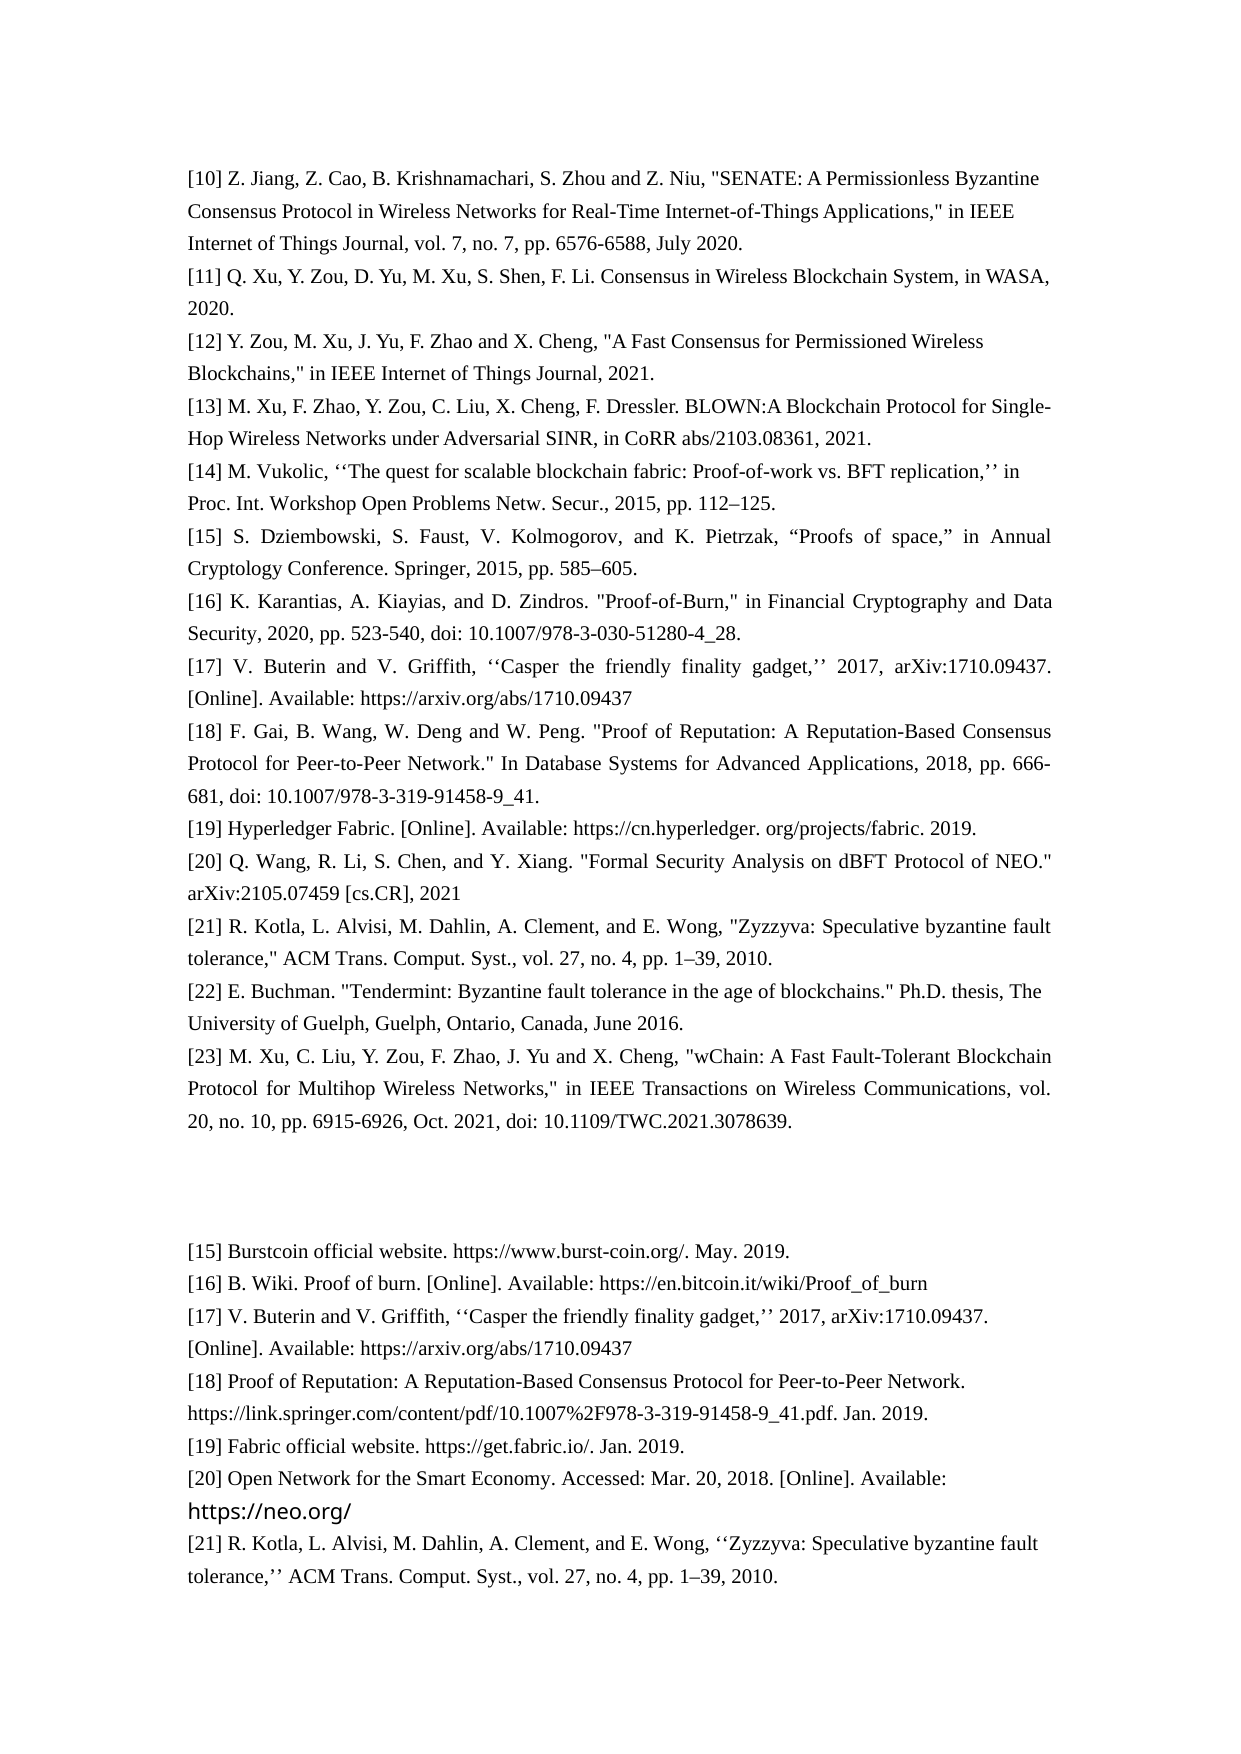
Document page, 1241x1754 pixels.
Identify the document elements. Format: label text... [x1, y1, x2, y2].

text [22] E. Buchman. "Tendermint: Byzantine fault tolerance in the age of blockchains." Ph.D. thesis, The University of Guelph, Guelph, Ontario, Canada, June 2016. [187, 974, 1053, 1039]
text [16] B. Wiki. Proof of burn. [Online]. Available: https://en.bitcoin.it/wiki/Proof_of_burn [187, 1267, 1053, 1299]
text [17] V. Buterin and V. Griffith, ‘‘Casper the friendly finality gadget,’’ 2017, arXiv:1710.09437. [Online]. Available: https://arxiv.org/abs/1710.09437 [187, 1299, 1053, 1364]
text [17] V. Buterin and V. Griffith, ‘‘Casper the friendly finality gadget,’’ 2017, arXiv:1710.09437. [Online]. Available: https://arxiv.org/abs/1710.09437 [187, 649, 1053, 714]
text [10] Z. Jiang, Z. Cao, B. Krishnamachari, S. Zhou and Z. Niu, "SENATE: A Permissionless Byzantine Consensus Protocol in Wireless Networks for Real-Time Internet-of-Things Applications," in IEEE Internet of Things Journal, vol. 7, no. 7, pp. 6576-6588, July 2020. [187, 162, 1053, 259]
text [19] Hyperledger Fabric. [Online]. Available: https://cn.hyperledger. org/projects/fabric. 2019. [187, 812, 1053, 844]
text [20] Open Network for the Smart Economy. Accessed: Mar. 20, 2018. [Online]. Available: https://neo.org/ [187, 1462, 1053, 1527]
text [16] K. Karantias, A. Kiayias, and D. Zindros. "Proof-of-Burn," in Financial Cryptography and Data Security, 2020, pp. 523-540, doi: 10.1007/978-3-030-51280-4_28. [187, 584, 1053, 649]
text [18] Proof of Reputation: A Reputation-Based Consensus Protocol for Peer-to-Peer Network. https://link.springer.com/content/pdf/10.1007%2F978-3-319-91458-9_41.pdf. Jan. 2019. [187, 1364, 1053, 1429]
text [12] Y. Zou, M. Xu, J. Yu, F. Zhao and X. Cheng, "A Fast Consensus for Permissioned Wireless Blockchains," in IEEE Internet of Things Journal, 2021. [187, 324, 1053, 389]
text [23] M. Xu, C. Liu, Y. Zou, F. Zhao, J. Yu and X. Cheng, "wChain: A Fast Fault-Tolerant Blockchain Protocol for Multihop Wireless Networks," in IEEE Transactions on Wireless Communications, vol. 20, no. 10, pp. 6915-6926, Oct. 2021, doi: 10.1109/TWC.2021.3078639. [187, 1039, 1053, 1137]
text [18] F. Gai, B. Wang, W. Deng and W. Peng. "Proof of Reputation: A Reputation-Based Consensus Protocol for Peer-to-Peer Network." In Database Systems for Advanced Applications, 2018, pp. 666-681, doi: 10.1007/978-3-319-91458-9_41. [187, 714, 1053, 812]
text [11] Q. Xu, Y. Zou, D. Yu, M. Xu, S. Shen, F. Li. Consensus in Wireless Blockchain System, in WASA, 2020. [187, 259, 1053, 324]
text [15] S. Dziembowski, S. Faust, V. Kolmogorov, and K. Pietrzak, “Proofs of space,” in Annual Cryptology Conference. Springer, 2015, pp. 585–605. [187, 519, 1053, 584]
text [21] R. Kotla, L. Alvisi, M. Dahlin, A. Clement, and E. Wong, ‘‘Zyzzyva: Speculative byzantine fault tolerance,’’ ACM Trans. Comput. Syst., vol. 27, no. 4, pp. 1–39, 2010. [187, 1527, 1053, 1592]
text [14] M. Vukolic, ‘‘The quest for scalable blockchain fabric: Proof-of-work vs. BFT replication,’’ in Proc. Int. Workshop Open Problems Netw. Secur., 2015, pp. 112–125. [187, 454, 1053, 519]
text [19] Fabric official website. https://get.fabric.io/. Jan. 2019. [187, 1429, 1053, 1462]
text [13] M. Xu, F. Zhao, Y. Zou, C. Liu, X. Cheng, F. Dressler. BLOWN:A Blockchain Protocol for Single-Hop Wireless Networks under Adversarial SINR, in CoRR abs/2103.08361, 2021. [187, 389, 1053, 454]
text [21] R. Kotla, L. Alvisi, M. Dahlin, A. Clement, and E. Wong, "Zyzzyva: Speculative byzantine fault tolerance," ACM Trans. Comput. Syst., vol. 27, no. 4, pp. 1–39, 2010. [187, 909, 1053, 974]
text [20] Q. Wang, R. Li, S. Chen, and Y. Xiang. "Formal Security Analysis on dBFT Protocol of NEO." arXiv:2105.07459 [cs.CR], 2021 [187, 844, 1053, 909]
text [15] Burstcoin official website. https://www.burst-coin.org/. May. 2019. [187, 1234, 1053, 1267]
